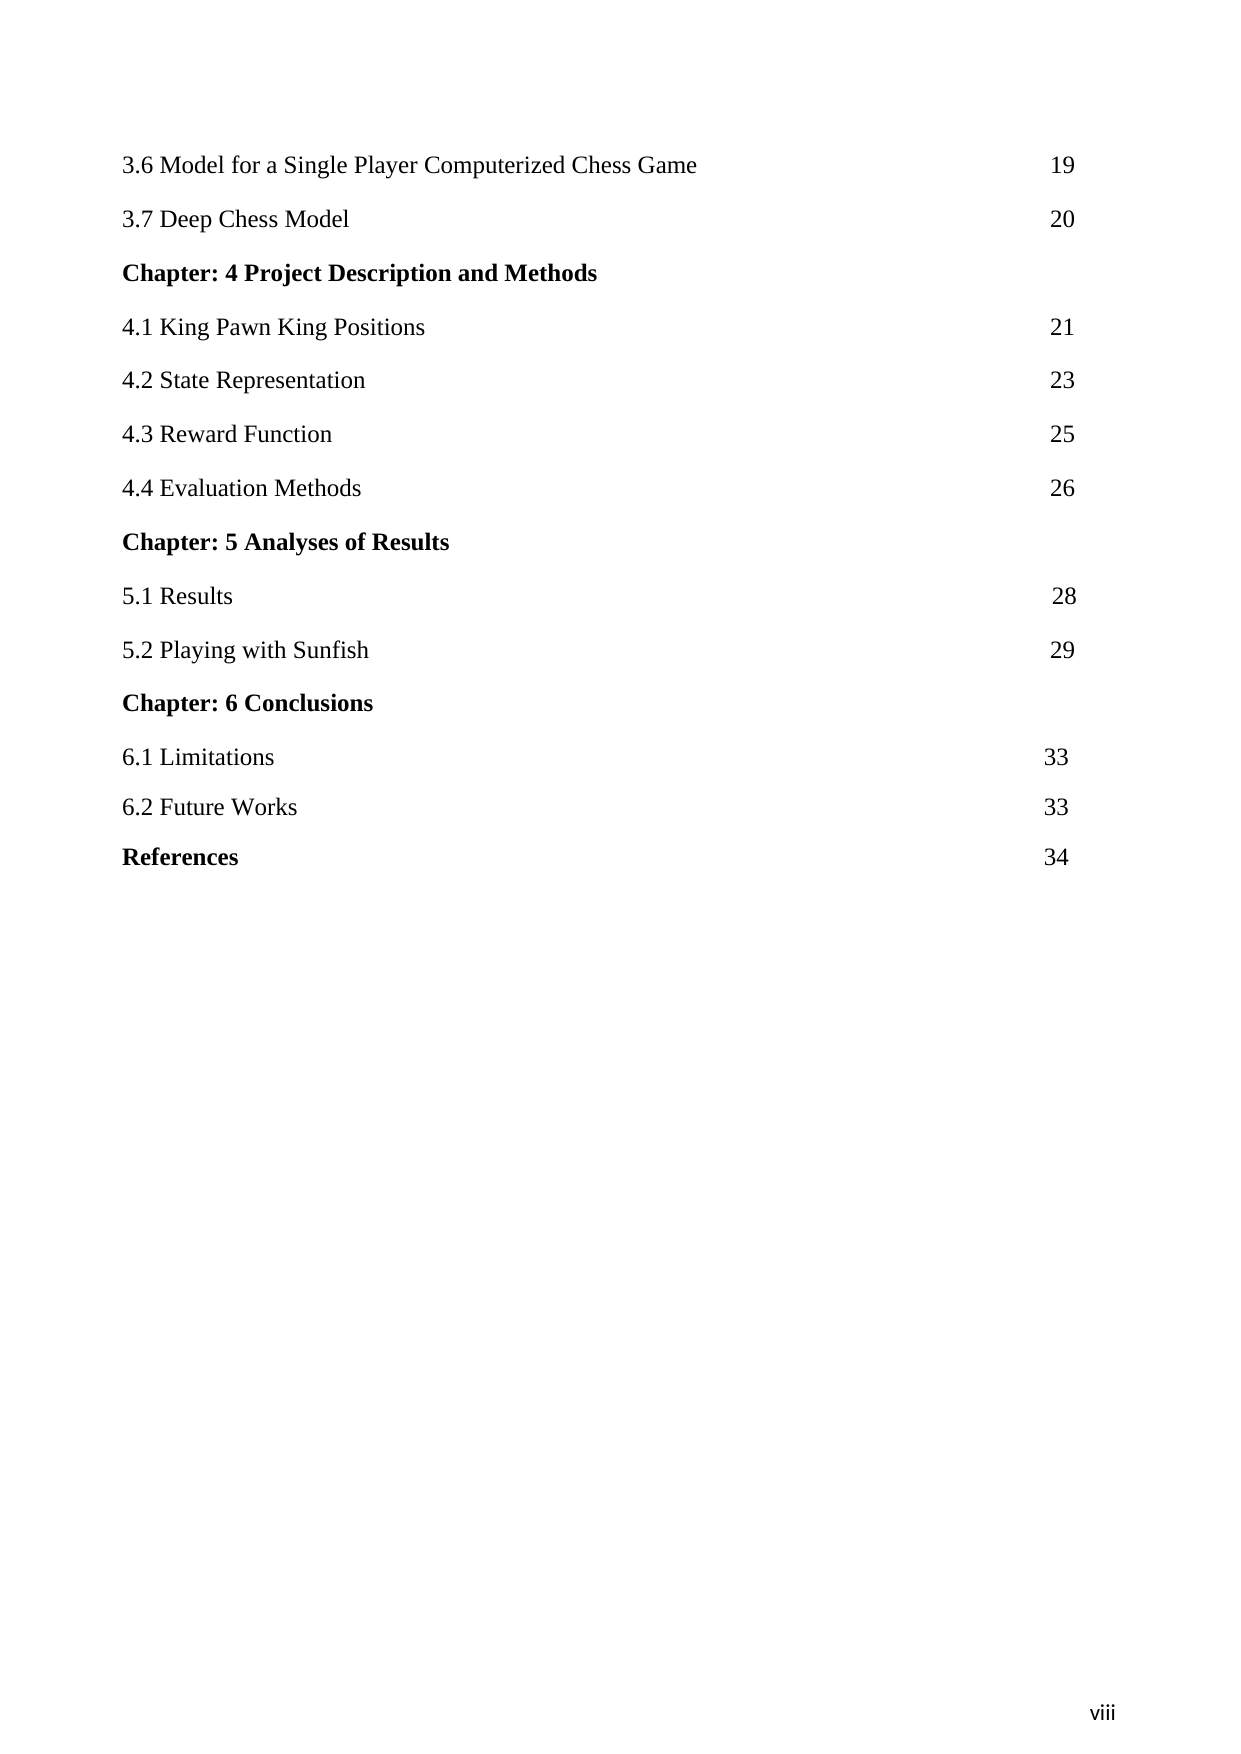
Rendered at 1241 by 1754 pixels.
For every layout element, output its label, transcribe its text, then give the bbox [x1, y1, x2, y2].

text 4.2 State Representation 23 [122, 365, 1134, 394]
text 4.1 King Pawn King Positions 21 [122, 312, 1134, 340]
text References 34 [122, 842, 1134, 870]
text Chapter: 5 Analyses of Results [122, 527, 1134, 556]
text 4.4 Evaluation Methods 26 [122, 473, 1134, 502]
text 5.1 Results 28 [122, 581, 1134, 609]
text 6.2 Future Works 33 [122, 792, 1134, 821]
text 5.2 Playing with Sunfish 29 [122, 635, 1134, 663]
text Chapter: 4 Project Description and Methods [122, 258, 1134, 286]
text 6.1 Limitations 33 [122, 742, 1134, 771]
text 3.7 Deep Chess Model 20 [122, 204, 1134, 233]
text 4.3 Reward Function 25 [122, 419, 1134, 448]
text 3.6 Model for a Single Player Computerized Chess Game 19 [122, 150, 1134, 179]
text Chapter: 6 Conclusions [122, 688, 1134, 717]
